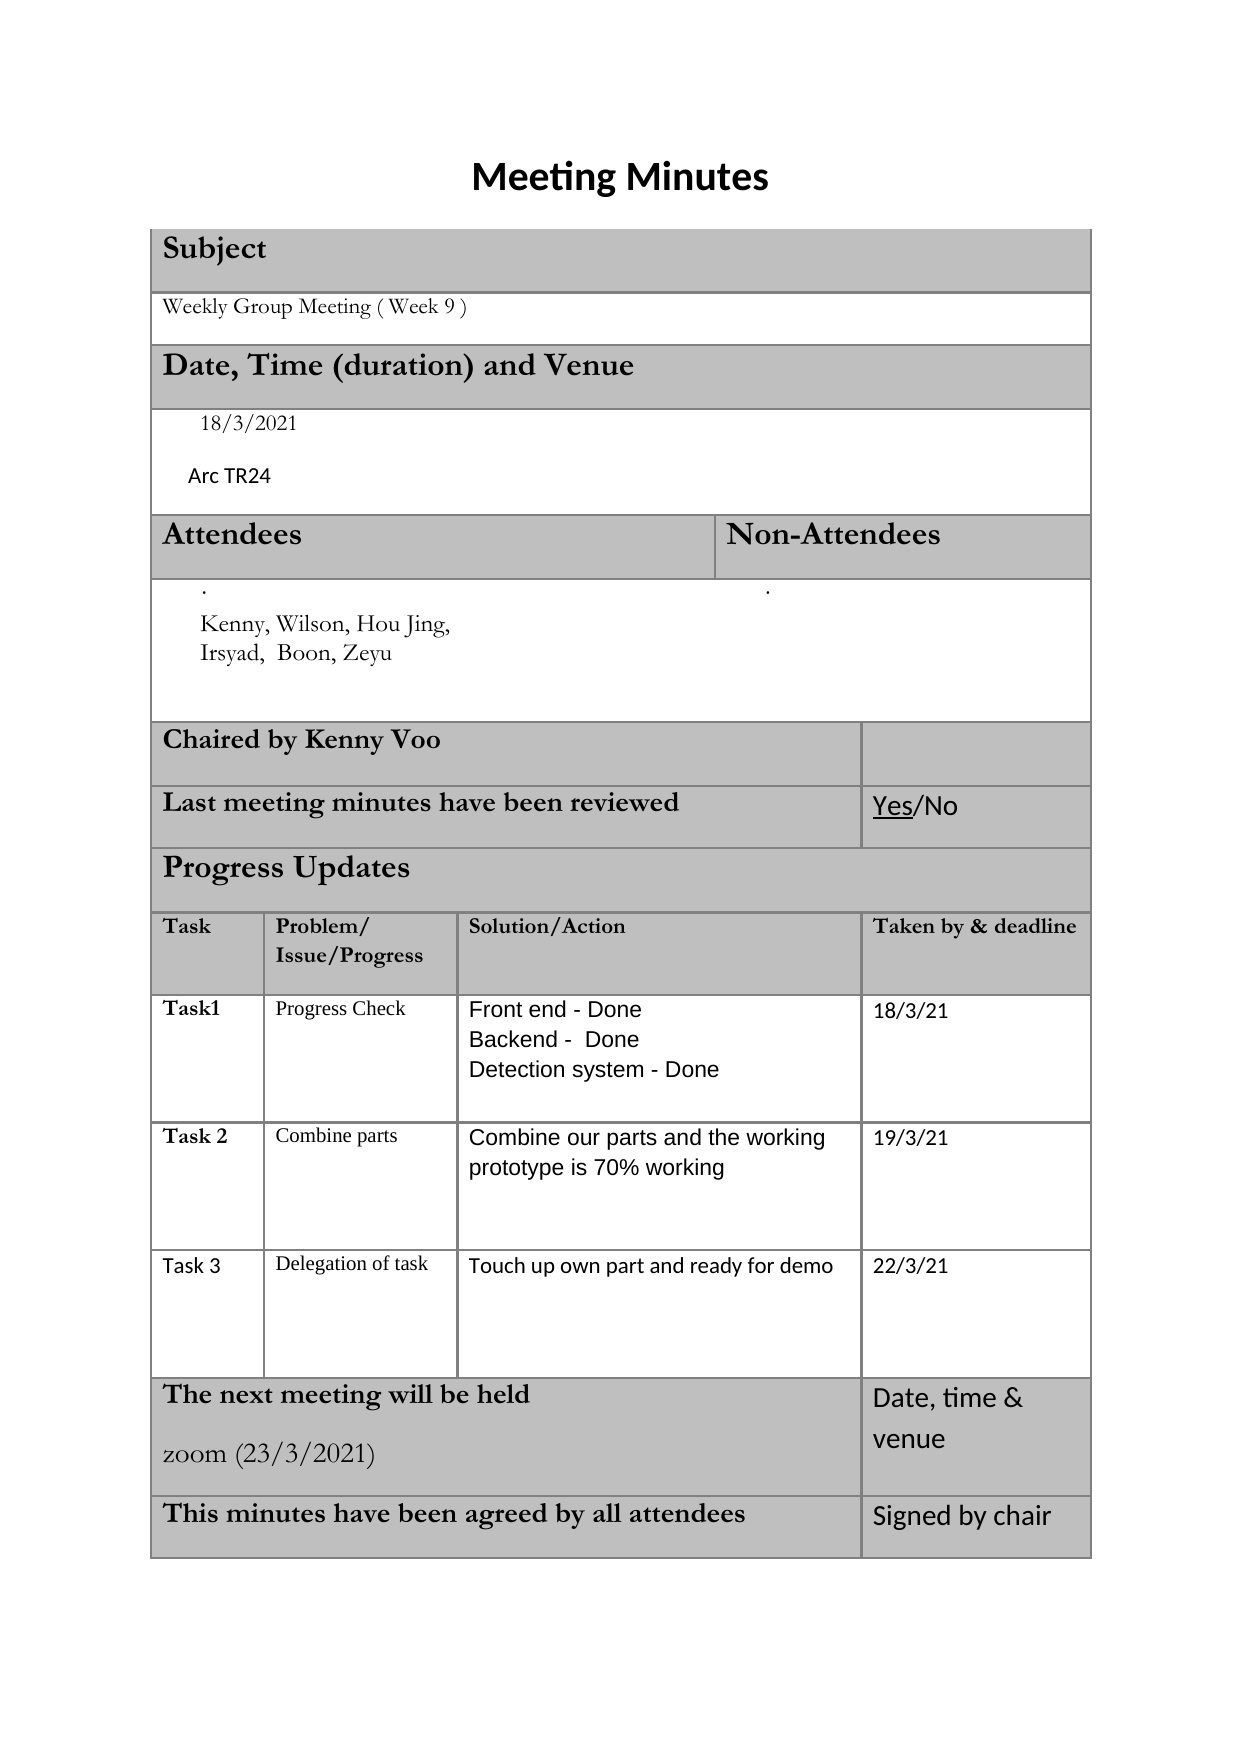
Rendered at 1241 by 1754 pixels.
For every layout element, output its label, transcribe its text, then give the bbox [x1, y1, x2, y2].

table_cell Last meeting minutes have been reviewed [152, 787, 860, 847]
table_cell Task 2 [152, 1124, 263, 1249]
table_cell Progress Updates [152, 849, 1090, 911]
table_cell Attendees [152, 516, 714, 578]
table_cell The next meeting will be held zoom (23/3/2021) [152, 1379, 860, 1495]
table_cell Progress Check [265, 996, 456, 1121]
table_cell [863, 1497, 1090, 1557]
table_cell Date, Time (duration) and Venue [152, 346, 1090, 408]
table_cell Weekly Group Meeting ( Week 9 ) [152, 294, 1090, 344]
table_cell Task1 [152, 996, 263, 1121]
table_cell Non-Attendees [716, 516, 1090, 578]
table_cell · Kenny, Wilson, Hou Jing, Irsyad, Boon, Zeyu [152, 580, 715, 721]
table_cell Combine parts [265, 1124, 456, 1249]
table_cell 18/3/2021 Arc TR24 [152, 410, 1090, 514]
table_header Subject [152, 229, 1090, 291]
table_cell · [715, 580, 1090, 721]
table_cell Problem/Issue/Progress [265, 914, 456, 994]
table_cell Combine our parts and the working prototype is 70% working [459, 1124, 860, 1249]
text Meeting Minutes [150, 150, 1090, 201]
table_cell 19/3/21 [863, 1124, 1090, 1249]
table_cell Task 3 [152, 1251, 263, 1377]
table_cell Front end - Done Backend - Done Detection system - Done [459, 996, 860, 1121]
table_cell Date, time & venue [863, 1379, 1090, 1495]
table_cell Task [152, 914, 263, 994]
table_cell [863, 723, 1090, 785]
table_cell 22/3/21 [863, 1251, 1090, 1377]
table_cell Solution/Action [459, 914, 860, 994]
table_cell Taken by & deadline [863, 914, 1090, 994]
table_cell 18/3/21 [863, 996, 1090, 1121]
table_cell Delegation of task [265, 1251, 456, 1377]
table_cell Yes/No [863, 787, 1090, 847]
table_cell Chaired by Kenny Voo [152, 723, 860, 785]
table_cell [152, 1497, 860, 1557]
table_cell Touch up own part and ready for demo [459, 1251, 860, 1377]
